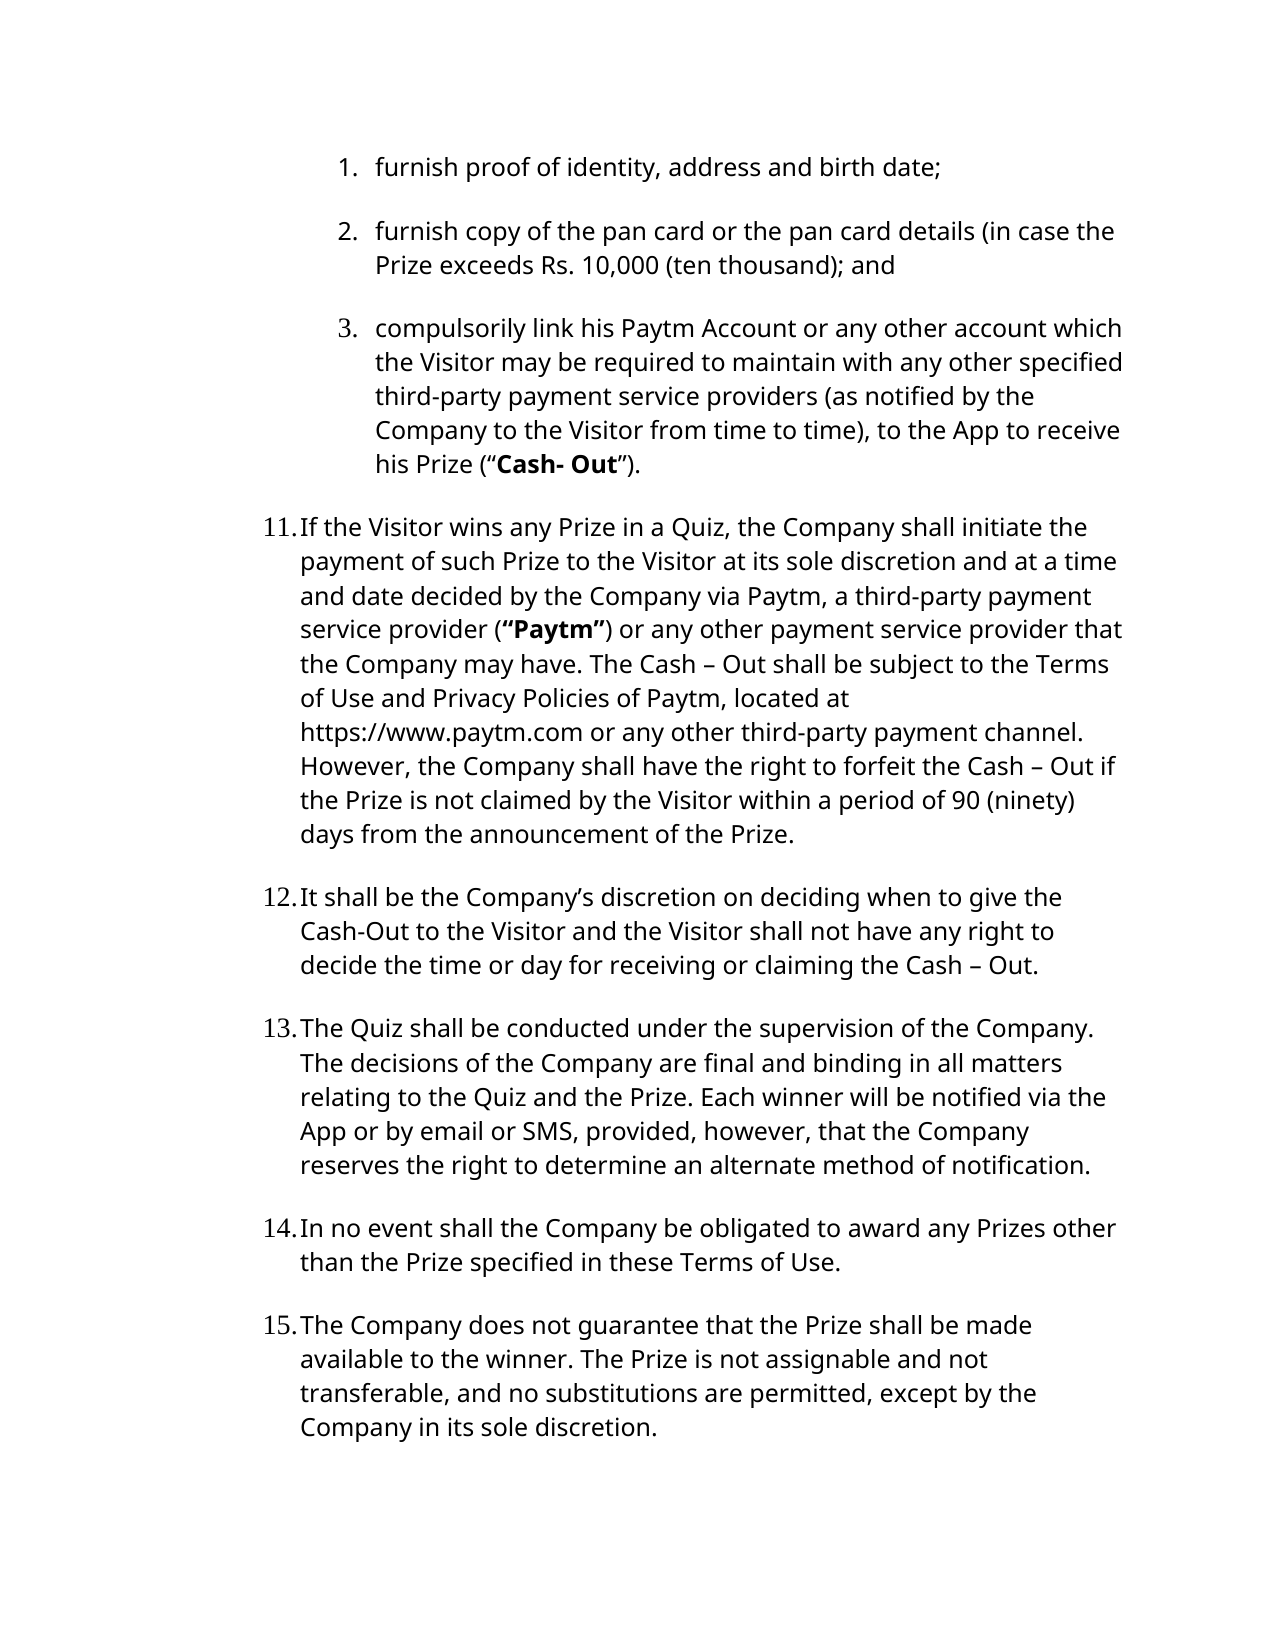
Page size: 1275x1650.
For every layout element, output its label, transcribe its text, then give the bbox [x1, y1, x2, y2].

list furnish proof of identity, address and birth date; [337, 150, 1125, 184]
list If the Visitor wins any Prize in a Quiz, the Company shall initiate the payment of such Prize to the Visitor at its sole discretion and at a time and date decided by the Company via Paytm, a third-party payment service provider (“Paytm”) or any other payment service provider that the Company may have. The Cash – Out shall be subject to the Terms of Use and Privacy Policies of Paytm, located at https://www.paytm.com or any other third-party payment channel. However, the Company shall have the right to forfeit the Cash – Out if the Prize is not claimed by the Visitor within a period of 90 (ninety) days from the announcement of the Prize. [262, 510, 1125, 851]
list The Company does not guarantee that the Prize shall be made available to the winner. The Prize is not assignable and not transferable, and no substitutions are permitted, except by the Company in its sole discretion. [262, 1308, 1125, 1444]
list It shall be the Company’s discretion on deciding when to give the Cash-Out to the Visitor and the Visitor shall not have any right to decide the time or day for receiving or claiming the Cash – Out. [262, 880, 1125, 982]
list furnish copy of the pan card or the pan card details (in case the Prize exceeds Rs. 10,000 (ten thousand); and [337, 213, 1125, 281]
list In no event shall the Company be obligated to award any Prizes other than the Prize specified in these Terms of Use. [262, 1211, 1125, 1279]
list compulsorily link his Paytm Account or any other account which the Visitor may be required to maintain with any other specified third-party payment service providers (as notified by the Company to the Visitor from time to time), to the App to receive his Prize (“Cash- Out”). [337, 311, 1125, 481]
list The Quiz shall be conducted under the supervision of the Company. The decisions of the Company are final and binding in all matters relating to the Quiz and the Prize. Each winner will be notified via the App or by email or SMS, provided, however, that the Company reserves the right to determine an alternate method of notification. [262, 1011, 1125, 1181]
